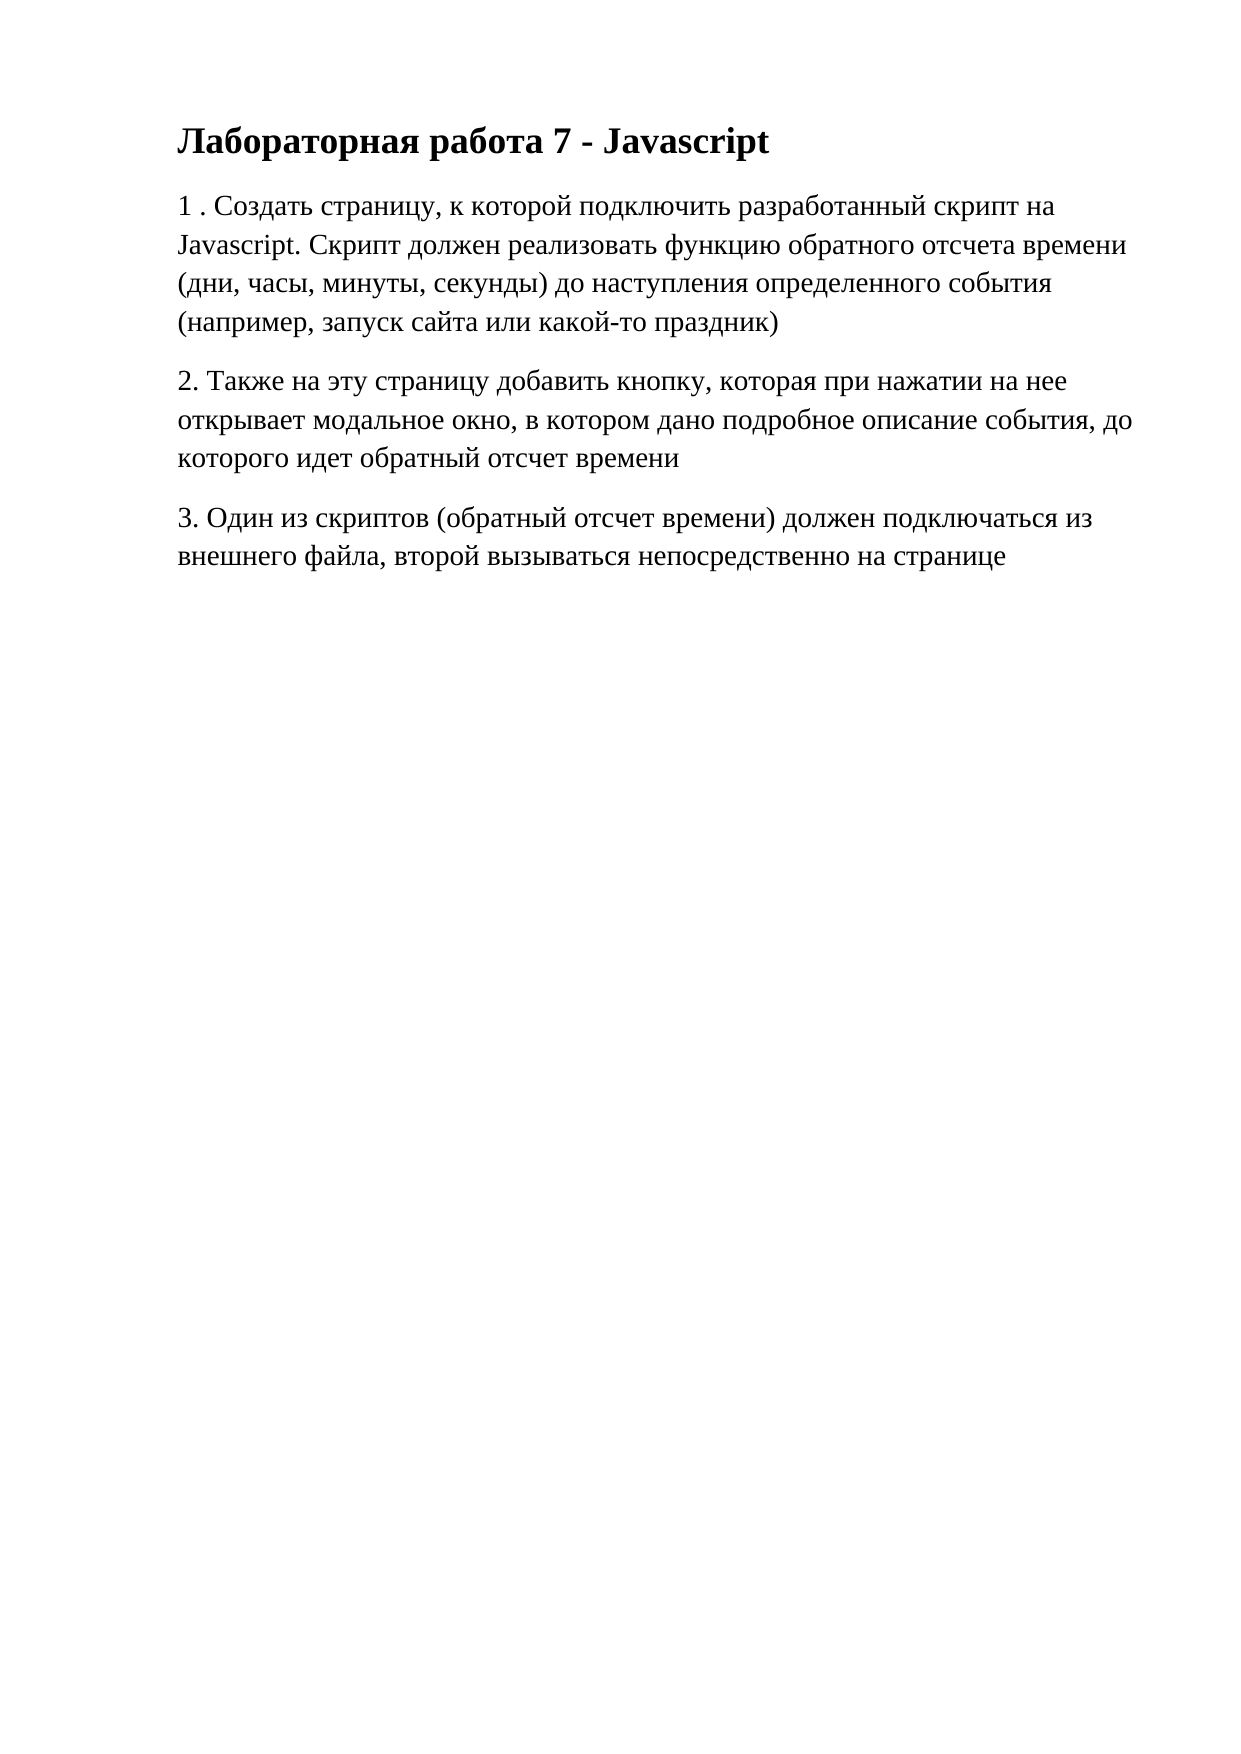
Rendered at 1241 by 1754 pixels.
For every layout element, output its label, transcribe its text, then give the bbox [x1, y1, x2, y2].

text 3. Один из скриптов (обратный отсчет времени) должен подключаться из внешнего файла, второй вызываться непосредственно на странице [177, 500, 1152, 572]
text Лабораторная работа 7 - Javascript [177, 118, 1152, 161]
text 1 . Создать страницу, к которой подключить разработанный скрипт на Javascript. Скрипт должен реализовать функцию обратного отсчета времени (дни, часы, минуты, секунды) до наступления определенного события (например, запуск сайта или какой-то праздник) [177, 188, 1152, 338]
text 2. Также на эту страницу добавить кнопку, которая при нажатии на нее открывает модальное окно, в котором дано подробное описание события, до которого идет обратный отсчет времени [177, 363, 1152, 474]
